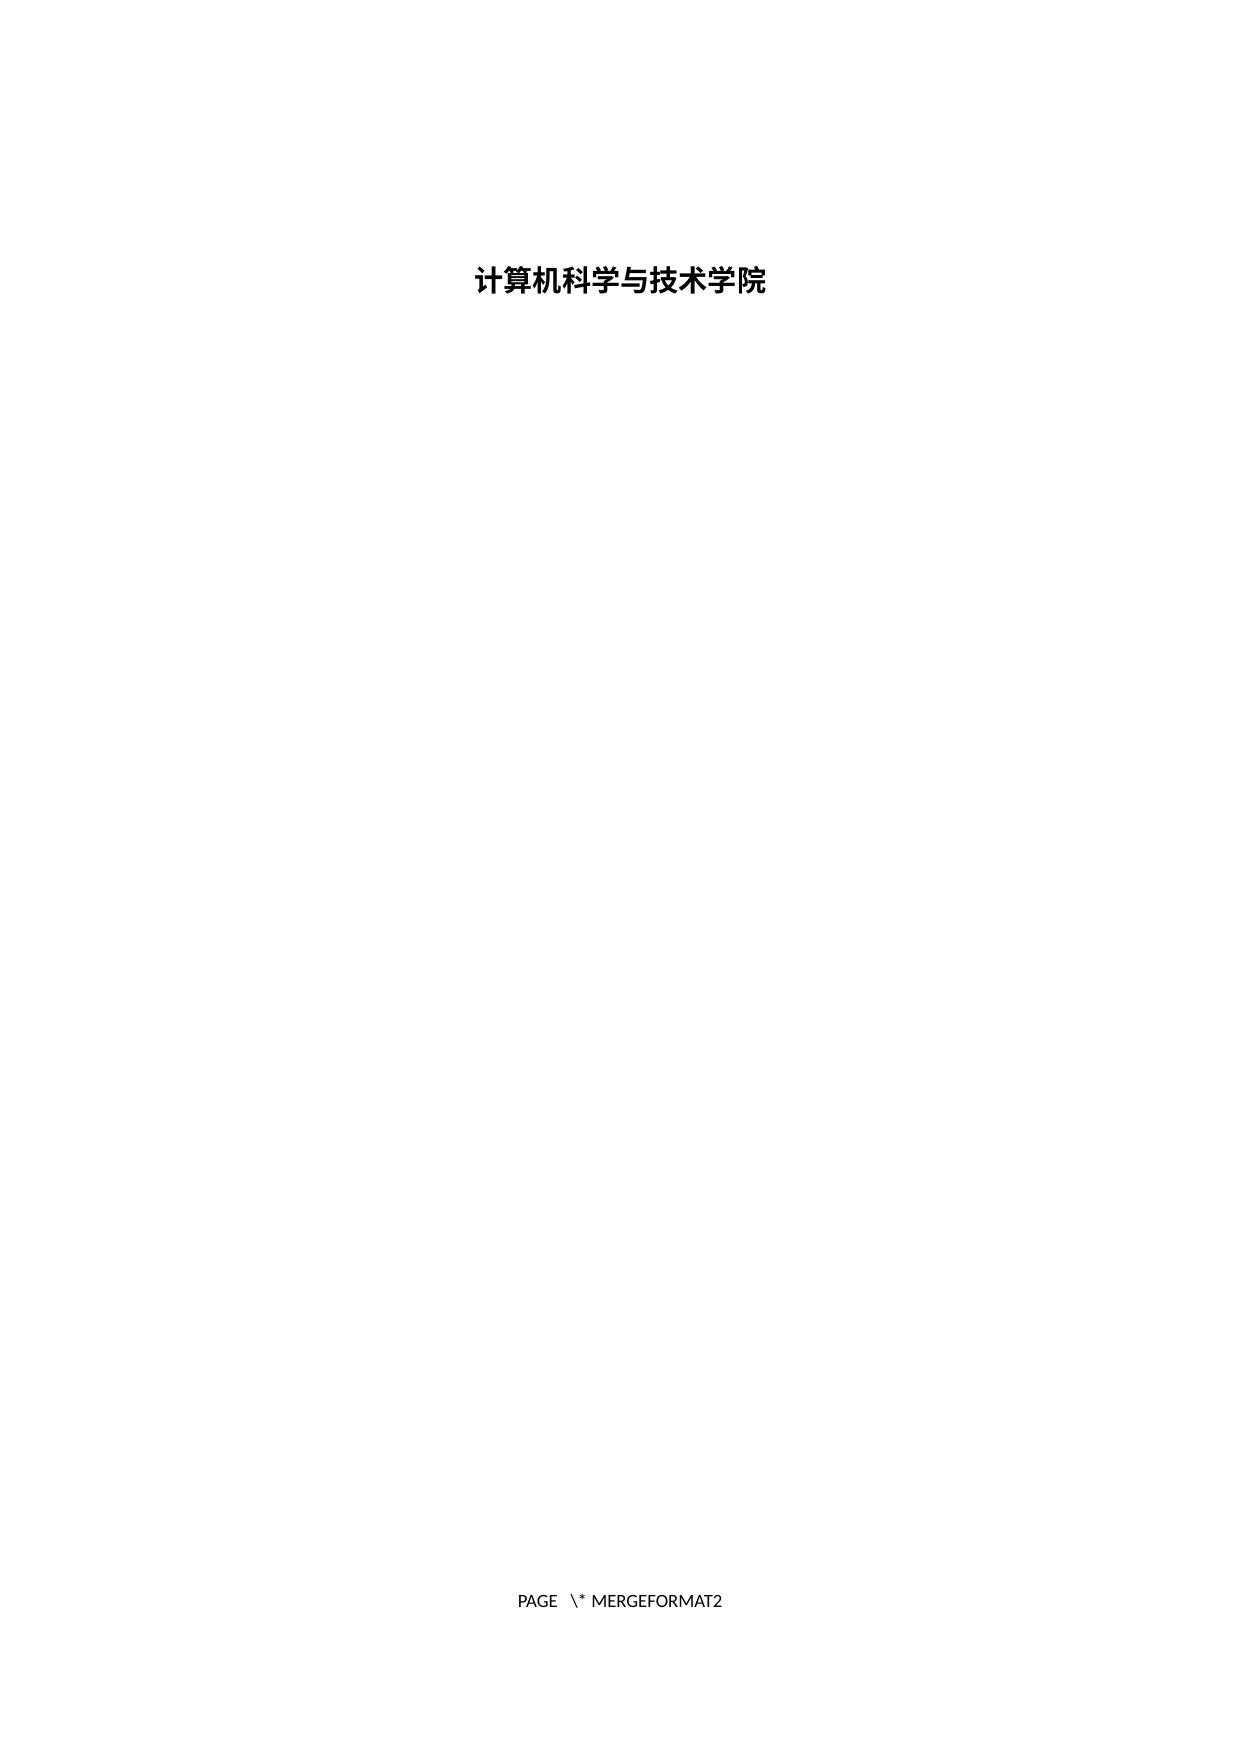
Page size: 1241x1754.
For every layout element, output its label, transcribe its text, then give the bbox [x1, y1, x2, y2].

text 计算机科学与技术学院 [187, 244, 1053, 312]
